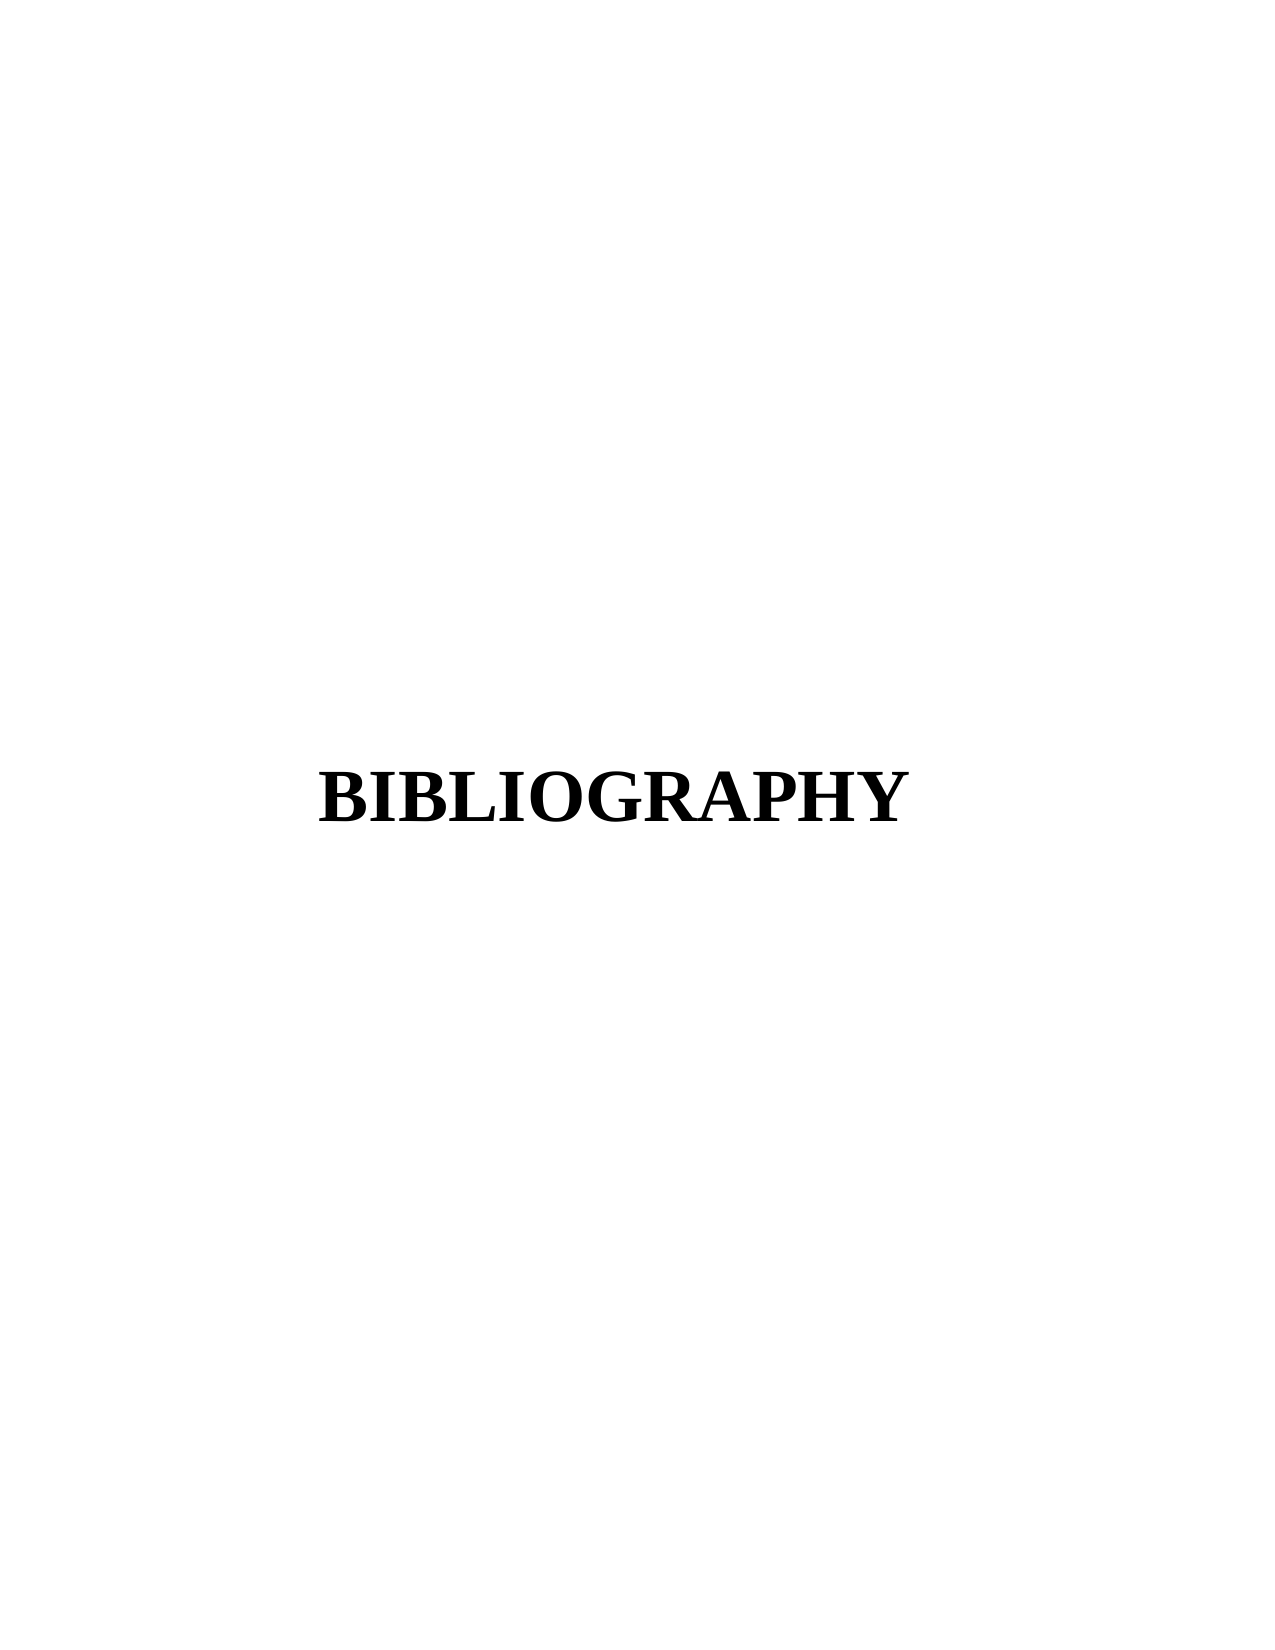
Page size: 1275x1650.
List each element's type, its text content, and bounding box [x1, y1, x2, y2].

text BIBLIOGRAPHY [225, 751, 1125, 837]
